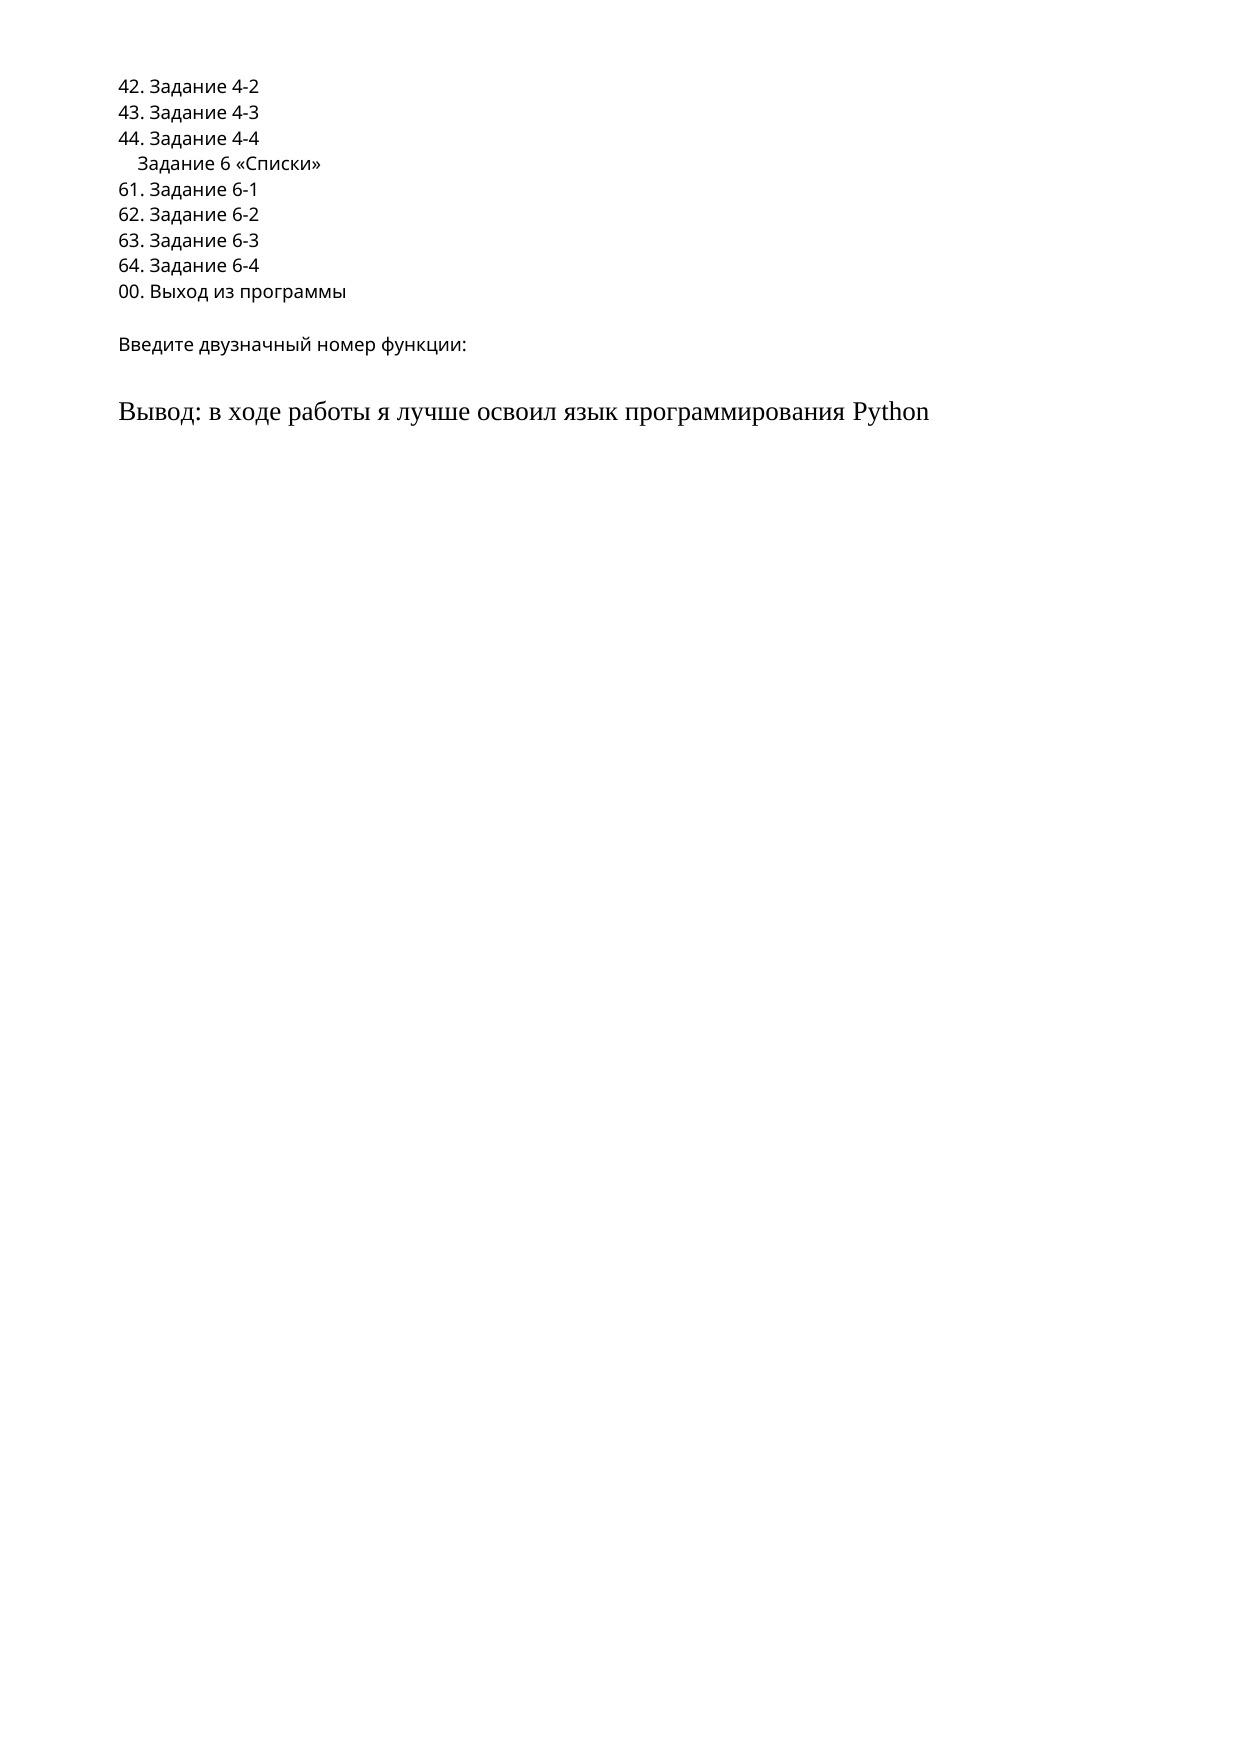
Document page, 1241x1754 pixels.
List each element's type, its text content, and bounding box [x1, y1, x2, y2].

text 62. Задание 6-2 [118, 201, 1122, 227]
text 63. Задание 6-3 [118, 227, 1122, 252]
text 44. Задание 4-4 [118, 125, 1122, 150]
text Введите двузначный номер функции: [118, 332, 1122, 357]
text Задание 6 «Списки» [118, 150, 1122, 176]
text 00. Выход из программы [118, 278, 1122, 303]
text Вывод: в ходе работы я лучше освоил язык программирования Python [118, 395, 1122, 426]
text 61. Задание 6-1 [118, 176, 1122, 201]
text 64. Задание 6-4 [118, 252, 1122, 278]
text 42. Задание 4-2 [118, 74, 1122, 99]
text 43. Задание 4-3 [118, 99, 1122, 125]
